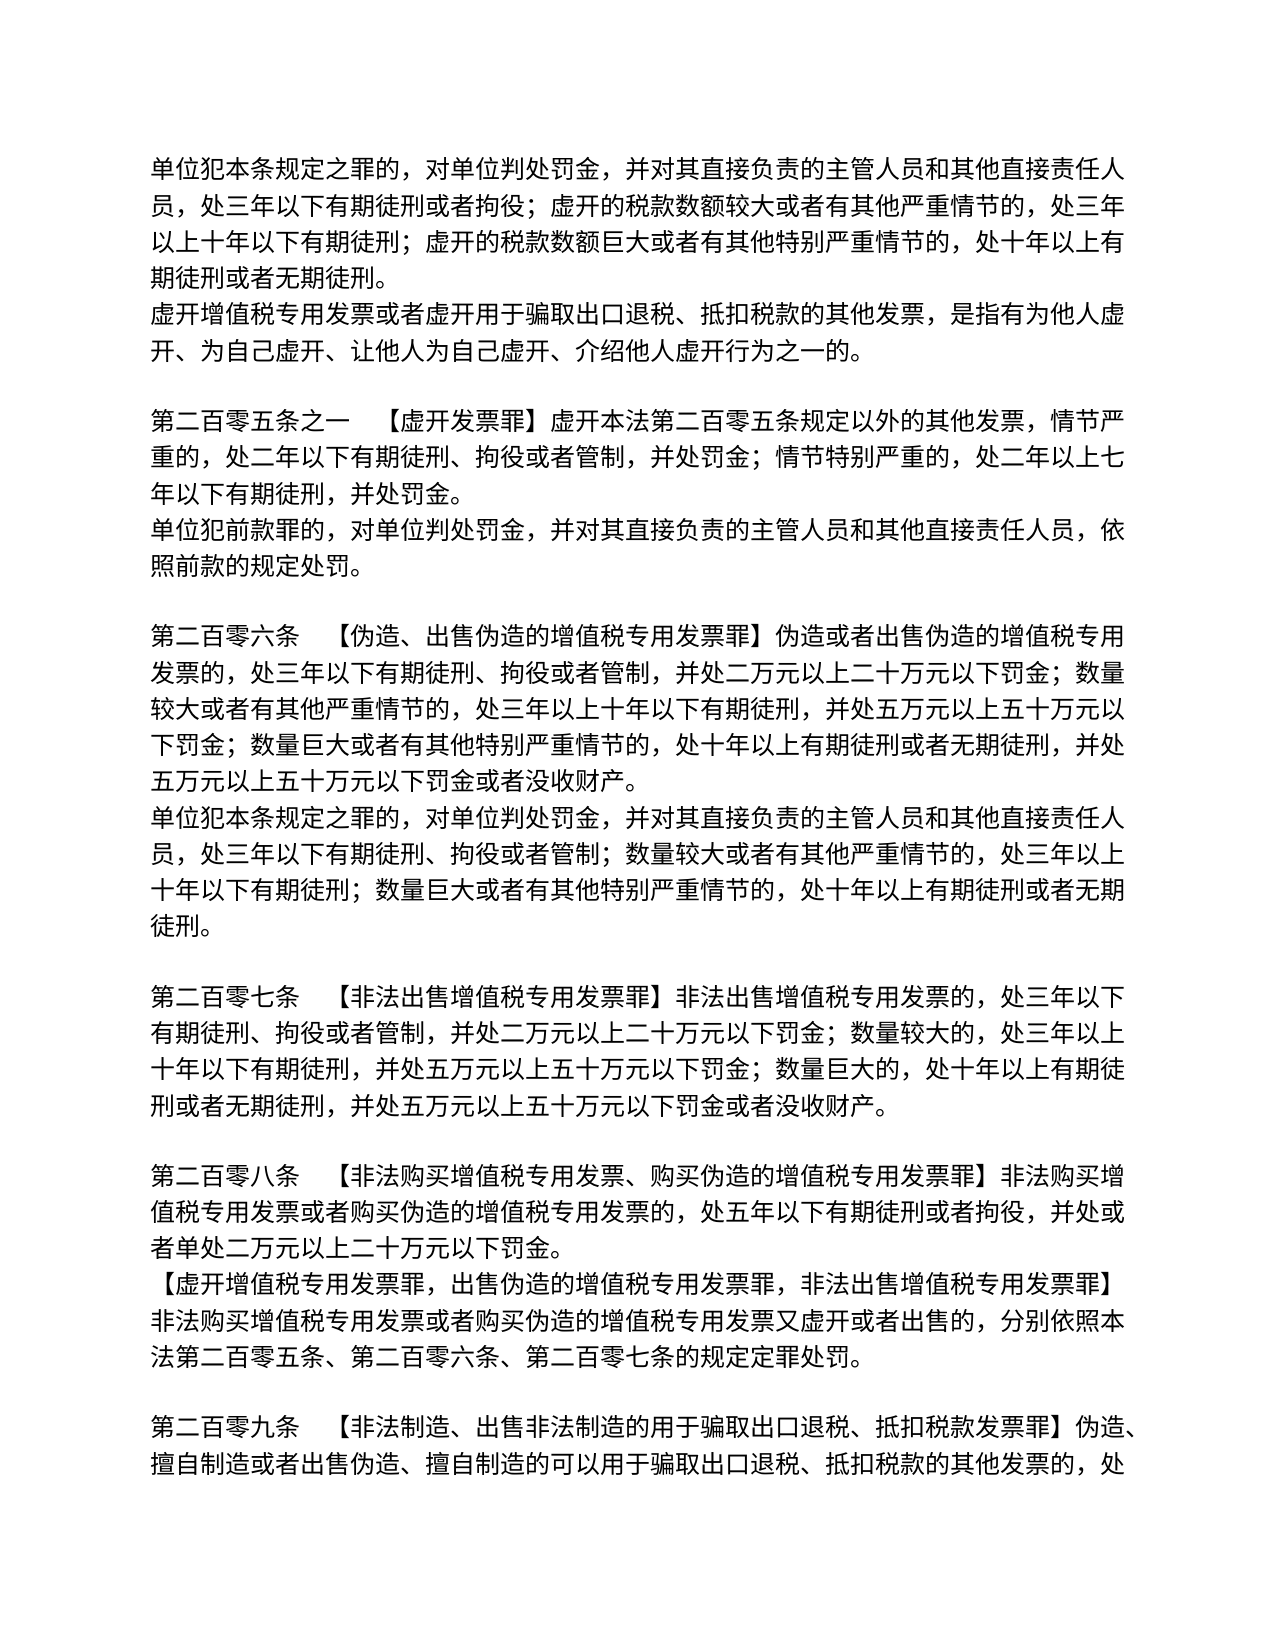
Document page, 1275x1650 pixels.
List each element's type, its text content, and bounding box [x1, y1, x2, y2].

text 虚开增值税专用发票或者虚开用于骗取出口退税、抵扣税款的其他发票，是指有为他人虚开、为自己虚开、让他人为自己虚开、介绍他人虚开行为之一的。 [150, 295, 1125, 367]
text 第二百零七条 【非法出售增值税专用发票罪】非法出售增值税专用发票的，处三年以下有期徒刑、拘役或者管制，并处二万元以上二十万元以下罚金；数量较大的，处三年以上十年以下有期徒刑，并处五万元以上五十万元以下罚金；数量巨大的，处十年以上有期徒刑或者无期徒刑，并处五万元以上五十万元以下罚金或者没收财产。 [150, 977, 1125, 1122]
text 第二百零八条 【非法购买增值税专用发票、购买伪造的增值税专用发票罪】非法购买增值税专用发票或者购买伪造的增值税专用发票的，处五年以下有期徒刑或者拘役，并处或者单处二万元以上二十万元以下罚金。 [150, 1156, 1125, 1265]
text 单位犯本条规定之罪的，对单位判处罚金，并对其直接负责的主管人员和其他直接责任人员，处三年以下有期徒刑、拘役或者管制；数量较大或者有其他严重情节的，处三年以上十年以下有期徒刑；数量巨大或者有其他特别严重情节的，处十年以上有期徒刑或者无期徒刑。 [150, 798, 1125, 943]
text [150, 1408, 1125, 1480]
text 单位犯本条规定之罪的，对单位判处罚金，并对其直接负责的主管人员和其他直接责任人员，处三年以下有期徒刑或者拘役；虚开的税款数额较大或者有其他严重情节的，处三年以上十年以下有期徒刑；虚开的税款数额巨大或者有其他特别严重情节的，处十年以上有期徒刑或者无期徒刑。 [150, 150, 1125, 295]
text 第二百零六条 【伪造、出售伪造的增值税专用发票罪】伪造或者出售伪造的增值税专用发票的，处三年以下有期徒刑、拘役或者管制，并处二万元以上二十万元以下罚金；数量较大或者有其他严重情节的，处三年以上十年以下有期徒刑，并处五万元以上五十万元以下罚金；数量巨大或者有其他特别严重情节的，处十年以上有期徒刑或者无期徒刑，并处五万元以上五十万元以下罚金或者没收财产。 [150, 617, 1125, 798]
text 第二百零五条之一 【虚开发票罪】虚开本法第二百零五条规定以外的其他发票，情节严重的，处二年以下有期徒刑、拘役或者管制，并处罚金；情节特别严重的，处二年以上七年以下有期徒刑，并处罚金。 [150, 402, 1125, 510]
text 单位犯前款罪的，对单位判处罚金，并对其直接负责的主管人员和其他直接责任人员，依照前款的规定处罚。 [150, 510, 1125, 583]
text 【虚开增值税专用发票罪，出售伪造的增值税专用发票罪，非法出售增值税专用发票罪】非法购买增值税专用发票或者购买伪造的增值税专用发票又虚开或者出售的，分别依照本法第二百零五条、第二百零六条、第二百零七条的规定定罪处罚。 [150, 1265, 1125, 1374]
